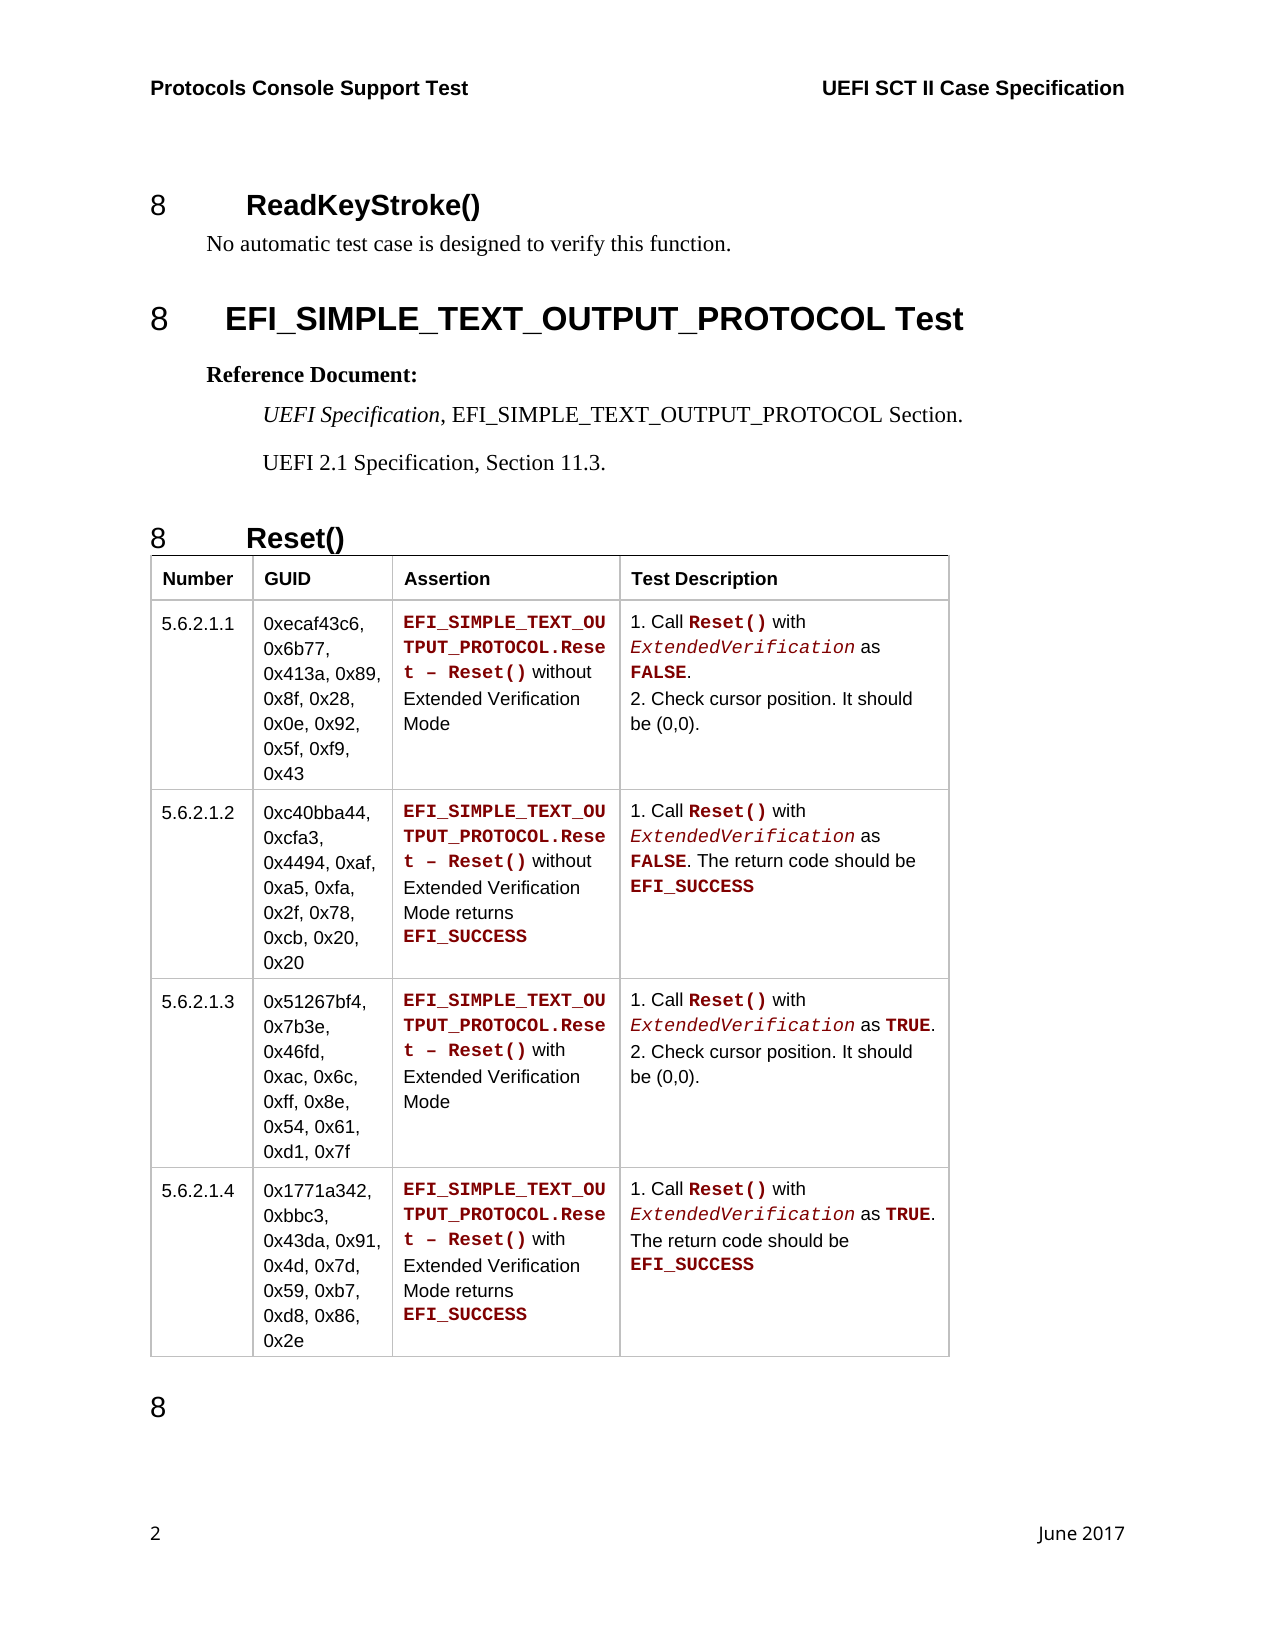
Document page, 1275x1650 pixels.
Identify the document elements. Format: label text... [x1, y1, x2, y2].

table_cell 1. Call Reset() with ExtendedVerification as FALSE. The return code should be EFI_SUCCESS [621, 790, 948, 977]
table_cell 0xc40bba44, 0xcfa3, 0x4494, 0xaf, 0xa5, 0xfa, 0x2f, 0x78, 0xcb, 0x20, 0x20 [254, 790, 392, 977]
table_cell EFI_SIMPLE_TEXT_OUTPUT_PROTOCOL.Reset – Reset() without Extended Verification Mode returns EFI_SUCCESS [393, 790, 619, 977]
table_header Test Description [621, 556, 948, 599]
table_cell 5.6.2.1.3 [152, 979, 252, 1167]
table_cell 1. Call Reset() with ExtendedVerification as TRUE. The return code should be EFI_SUCCESS [621, 1168, 948, 1356]
table_cell 1. Call Reset() with ExtendedVerification as TRUE. 2. Check cursor position. It should be (0,0). [621, 979, 948, 1167]
table_cell 0x51267bf4, 0x7b3e, 0x46fd, 0xac, 0x6c, 0xff, 0x8e, 0x54, 0x61, 0xd1, 0x7f [254, 979, 392, 1167]
table_header GUID [254, 556, 392, 599]
table_header Assertion [393, 556, 619, 599]
table_cell 1. Call Reset() with ExtendedVerification as FALSE. 2. Check cursor position. It should be (0,0). [621, 601, 948, 788]
subtitle Reset() [150, 521, 1125, 554]
subtitle ReadKeyStroke() [150, 187, 1125, 221]
table_cell 0x1771a342, 0xbbc3, 0x43da, 0x91, 0x4d, 0x7d, 0x59, 0xb7, 0xd8, 0x86, 0x2e [254, 1168, 392, 1356]
table_cell EFI_SIMPLE_TEXT_OUTPUT_PROTOCOL.Reset – Reset() with Extended Verification Mode returns EFI_SUCCESS [393, 1168, 619, 1356]
table_cell EFI_SIMPLE_TEXT_OUTPUT_PROTOCOL.Reset – Reset() without Extended Verification Mode [393, 601, 619, 788]
text Reference Document: [206, 361, 1125, 388]
table_cell 5.6.2.1.2 [152, 790, 252, 977]
table_cell 0xecaf43c6, 0x6b77, 0x413a, 0x89, 0x8f, 0x28, 0x0e, 0x92, 0x5f, 0xf9, 0x43 [254, 601, 392, 788]
table_cell EFI_SIMPLE_TEXT_OUTPUT_PROTOCOL.Reset – Reset() with Extended Verification Mode [393, 979, 619, 1167]
text No automatic test case is designed to verify this function. [206, 229, 1125, 256]
table_cell 5.6.2.1.1 [152, 601, 252, 788]
subtitle EFI_SIMPLE_TEXT_OUTPUT_PROTOCOL Test [150, 298, 1125, 338]
table_cell 5.6.2.1.4 [152, 1168, 252, 1356]
table_header Number [152, 556, 252, 599]
text UEFI Specification, EFI_SIMPLE_TEXT_OUTPUT_PROTOCOL Section. [262, 400, 1125, 427]
text UEFI 2.1 Specification, Section 11.3. [262, 448, 1125, 475]
